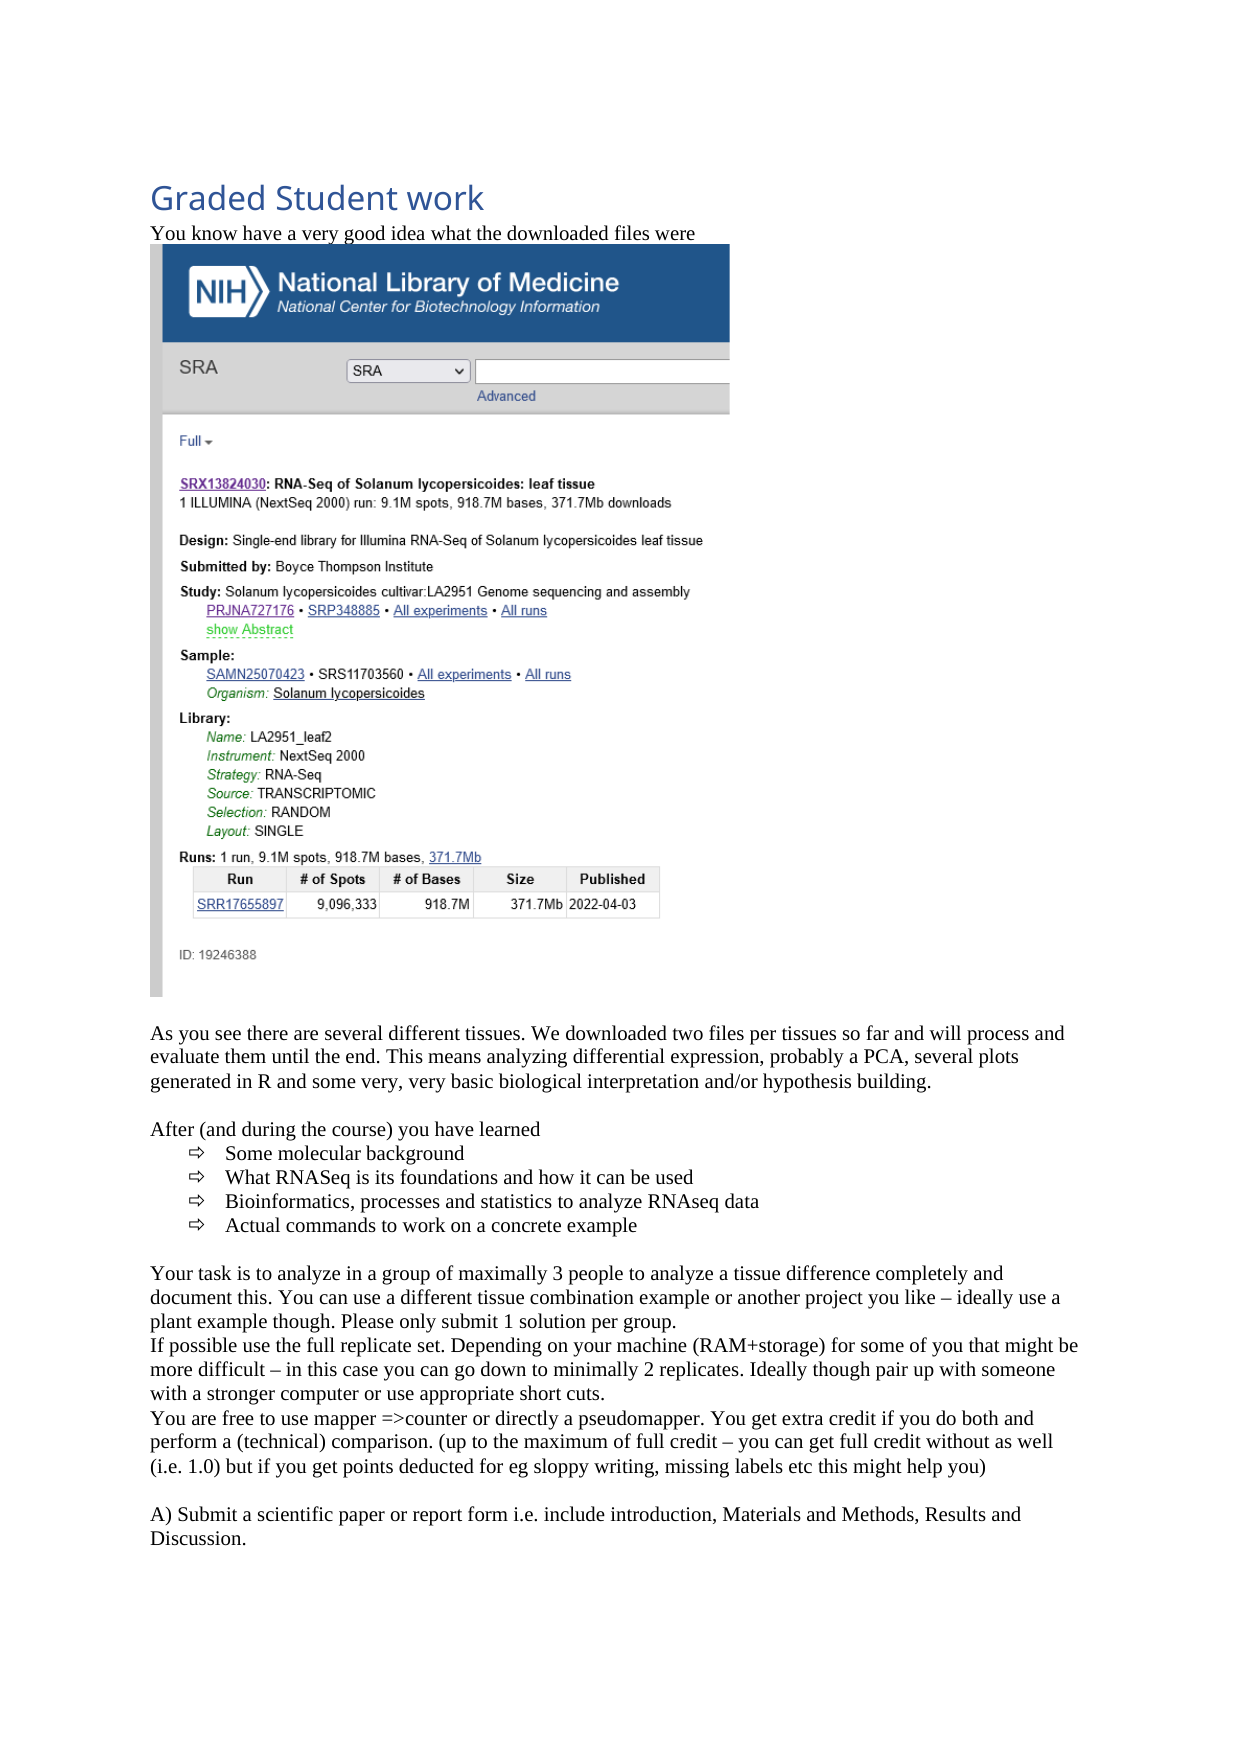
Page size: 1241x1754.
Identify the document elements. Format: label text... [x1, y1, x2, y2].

text A) Submit a scientific paper or report form i.e. include introduction, Materials and Methods, Results and Discussion. [150, 1502, 1090, 1550]
text After (and during the course) you have learned [150, 1117, 1090, 1141]
text You know have a very good idea what the downloaded files were [150, 220, 1090, 244]
text As you see there are several different tissues. We downloaded two files per tissues so far and will process and evaluate them until the end. This means analyzing differential expression, probably a PCA, several plots generated in R and some very, very basic biological interpretation and/or hypothesis building. [150, 1020, 1090, 1093]
list Some molecular background [187, 1141, 1090, 1165]
list What RNASeq is its foundations and how it can be used [187, 1165, 1090, 1189]
text Your task is to analyze in a group of maximally 3 people to analyze a tissue difference completely and document this. You can use a different tissue combination example or another project you like – ideally use a plant example though. Please only submit 1 solution per group. [150, 1261, 1090, 1333]
text You are free to use mapper =>counter or directly a pseudomapper. You get extra credit if you do both and perform a (technical) comparison. (up to the maximum of full credit – you can get full credit without as well (i.e. 1.0) but if you get points deducted for eg sloppy writing, missing labels etc this might help you) [150, 1405, 1090, 1478]
picture [150, 244, 730, 997]
subtitle Graded Student work [150, 175, 1090, 220]
list Bioinformatics, processes and statistics to analyze RNAseq data [187, 1189, 1090, 1213]
text If possible use the full replicate set. Depending on your machine (RAM+storage) for some of you that might be more difficult – in this case you can go down to minimally 2 replicates. Ideally though pair up with someone with a stronger computer or use appropriate short cuts. [150, 1333, 1090, 1405]
list Actual commands to work on a concrete example [187, 1213, 1090, 1237]
